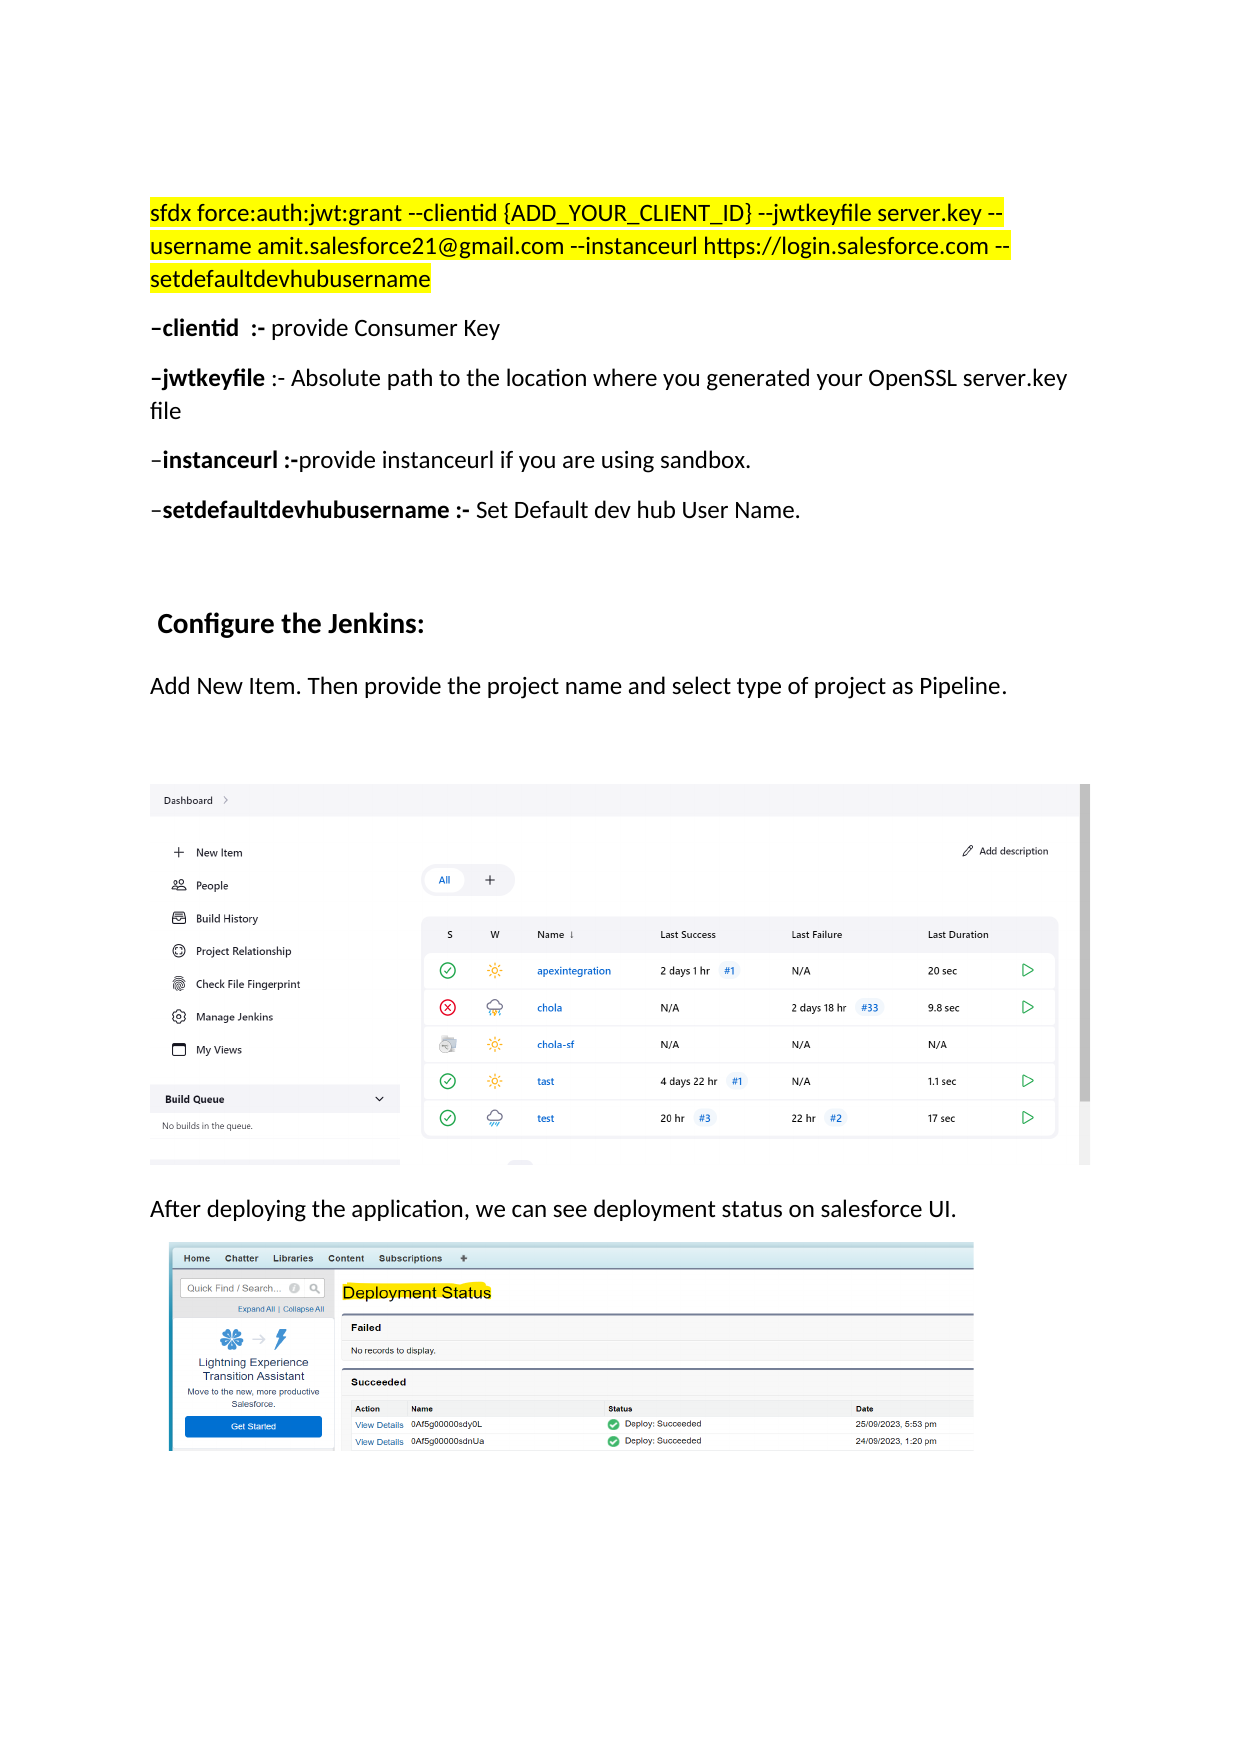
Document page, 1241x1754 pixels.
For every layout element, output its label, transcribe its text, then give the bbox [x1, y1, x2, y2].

text –setdefaultdevhubusername :- Set Default dev hub User Name. [150, 494, 1090, 524]
text –instanceurl :-provide instanceurl if you are using sandbox. [150, 444, 1090, 475]
picture [150, 784, 1091, 1165]
text –jwtkeyfile :- Absolute path to the location where you generated your OpenSSL server.key file [150, 362, 1090, 425]
text sfdx force:auth:jwt:grant --clientid {ADD_YOUR_CLIENT_ID} --jwtkeyfile server.key --username amit.salesforce21@gmail.com --instanceurl https://login.salesforce.com --setdefaultdevhubusername [150, 197, 1090, 293]
text –clientid :- provide Consumer Key [150, 312, 1090, 343]
text After deploying the application, we can see deployment status on salesforce UI. [150, 1193, 1090, 1224]
subtitle Configure the Jenkins: [150, 603, 1090, 641]
subtitle Add New Item. Then provide the project name and select type of project as Pipeline. [150, 670, 1090, 701]
